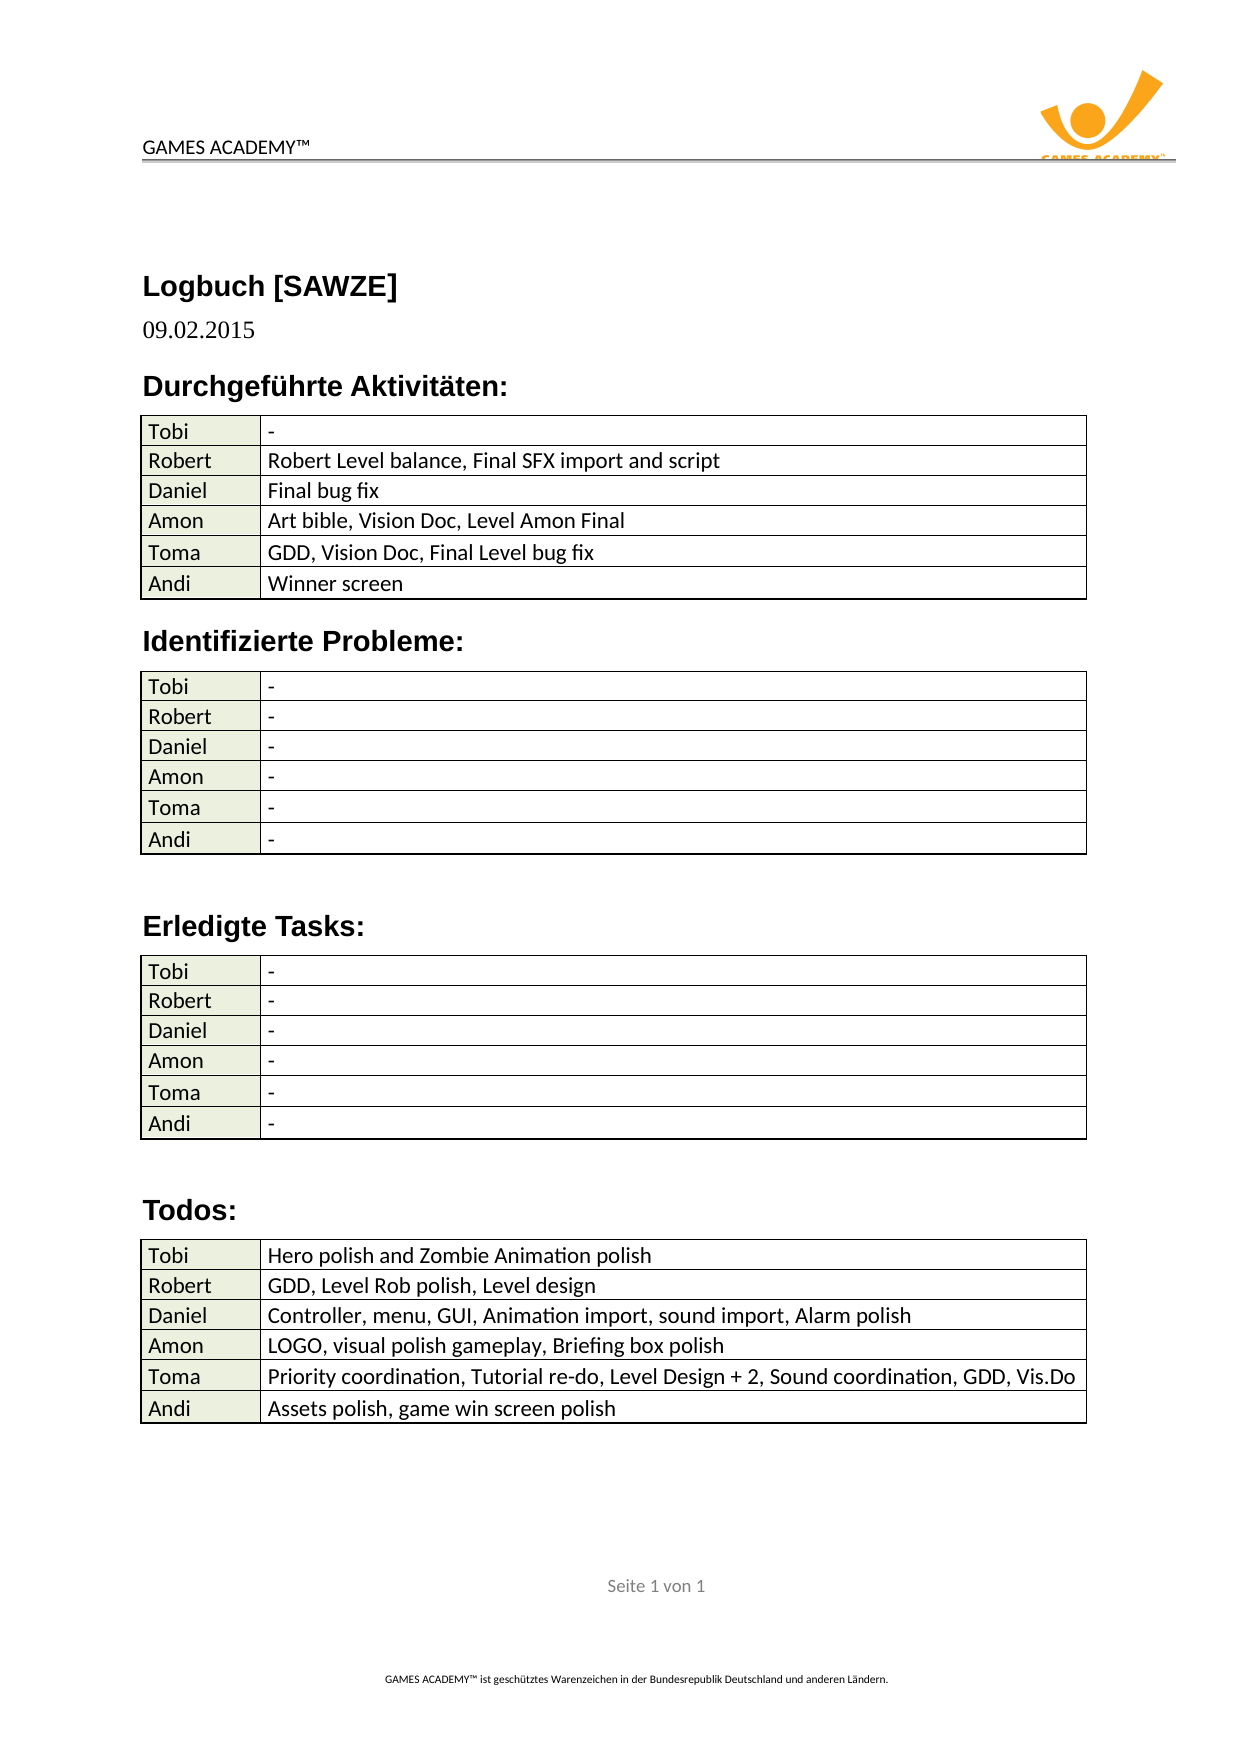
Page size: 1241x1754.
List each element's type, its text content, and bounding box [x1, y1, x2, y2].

table_cell - [261, 986, 1086, 1015]
table_cell Robert [142, 701, 260, 730]
table_cell Robert [142, 1270, 260, 1299]
table_cell Amon [142, 506, 260, 534]
subtitle Identifizierte Probleme: [142, 624, 1169, 658]
table_cell Andi [142, 1107, 260, 1137]
table_cell Toma [142, 1360, 260, 1390]
table_cell - [261, 791, 1086, 822]
subtitle Logbuch [SAWZE] [142, 267, 1169, 303]
table_header Tobi [142, 672, 260, 700]
table_cell - [261, 823, 1086, 853]
table_cell Final bug fix [261, 476, 1086, 504]
table_cell - [261, 731, 1086, 760]
table_cell GDD, Vision Doc, Final Level bug fix [261, 536, 1086, 566]
table_cell Winner screen [261, 567, 1086, 597]
table_header - [261, 672, 1086, 700]
subtitle Durchgeführte Aktivitäten: [142, 369, 1169, 402]
table_cell Toma [142, 536, 260, 566]
table_cell - [261, 1046, 1086, 1074]
table_cell Andi [142, 567, 260, 597]
table_cell Daniel [142, 731, 260, 760]
table_cell Amon [142, 1046, 260, 1074]
table_cell Robert [142, 446, 260, 475]
table_cell - [261, 1076, 1086, 1106]
table_cell - [261, 1016, 1086, 1044]
table_cell Daniel [142, 1300, 260, 1329]
table_header Tobi [142, 956, 260, 985]
text 09.02.2015 [142, 315, 1169, 344]
subtitle Erledigte Tasks: [142, 909, 1169, 942]
table_cell Priority coordination, Tutorial re-do, Level Design + 2, Sound coordination, GDD, Vis.Do [261, 1360, 1086, 1390]
table_cell - [261, 1107, 1086, 1137]
table_header - [261, 416, 1086, 445]
table_cell - [261, 761, 1086, 790]
table_cell Robert [142, 986, 260, 1015]
table_cell Robert Level balance, Final SFX import and script [261, 446, 1086, 475]
table_cell Assets polish, game win screen polish [261, 1391, 1086, 1422]
table_cell Amon [142, 761, 260, 790]
table_cell Andi [142, 1391, 260, 1422]
table_header Hero polish and Zombie Animation polish [261, 1240, 1086, 1269]
table_cell GDD, Level Rob polish, Level design [261, 1270, 1086, 1299]
table_cell Amon [142, 1330, 260, 1359]
table_cell Andi [142, 823, 260, 853]
table_cell Toma [142, 1076, 260, 1106]
table_header Tobi [142, 1240, 260, 1269]
table_cell - [261, 701, 1086, 730]
subtitle Todos: [142, 1193, 1169, 1227]
table_header Tobi [142, 416, 260, 445]
table_cell Toma [142, 791, 260, 822]
table_cell Controller, menu, GUI, Animation import, sound import, Alarm polish [261, 1300, 1086, 1329]
picture [142, 70, 1176, 163]
table_cell Art bible, Vision Doc, Level Amon Final [261, 506, 1086, 534]
table_cell Daniel [142, 476, 260, 504]
table_header - [261, 956, 1086, 985]
table_cell Daniel [142, 1016, 260, 1044]
table_cell LOGO, visual polish gameplay, Briefing box polish [261, 1330, 1086, 1359]
